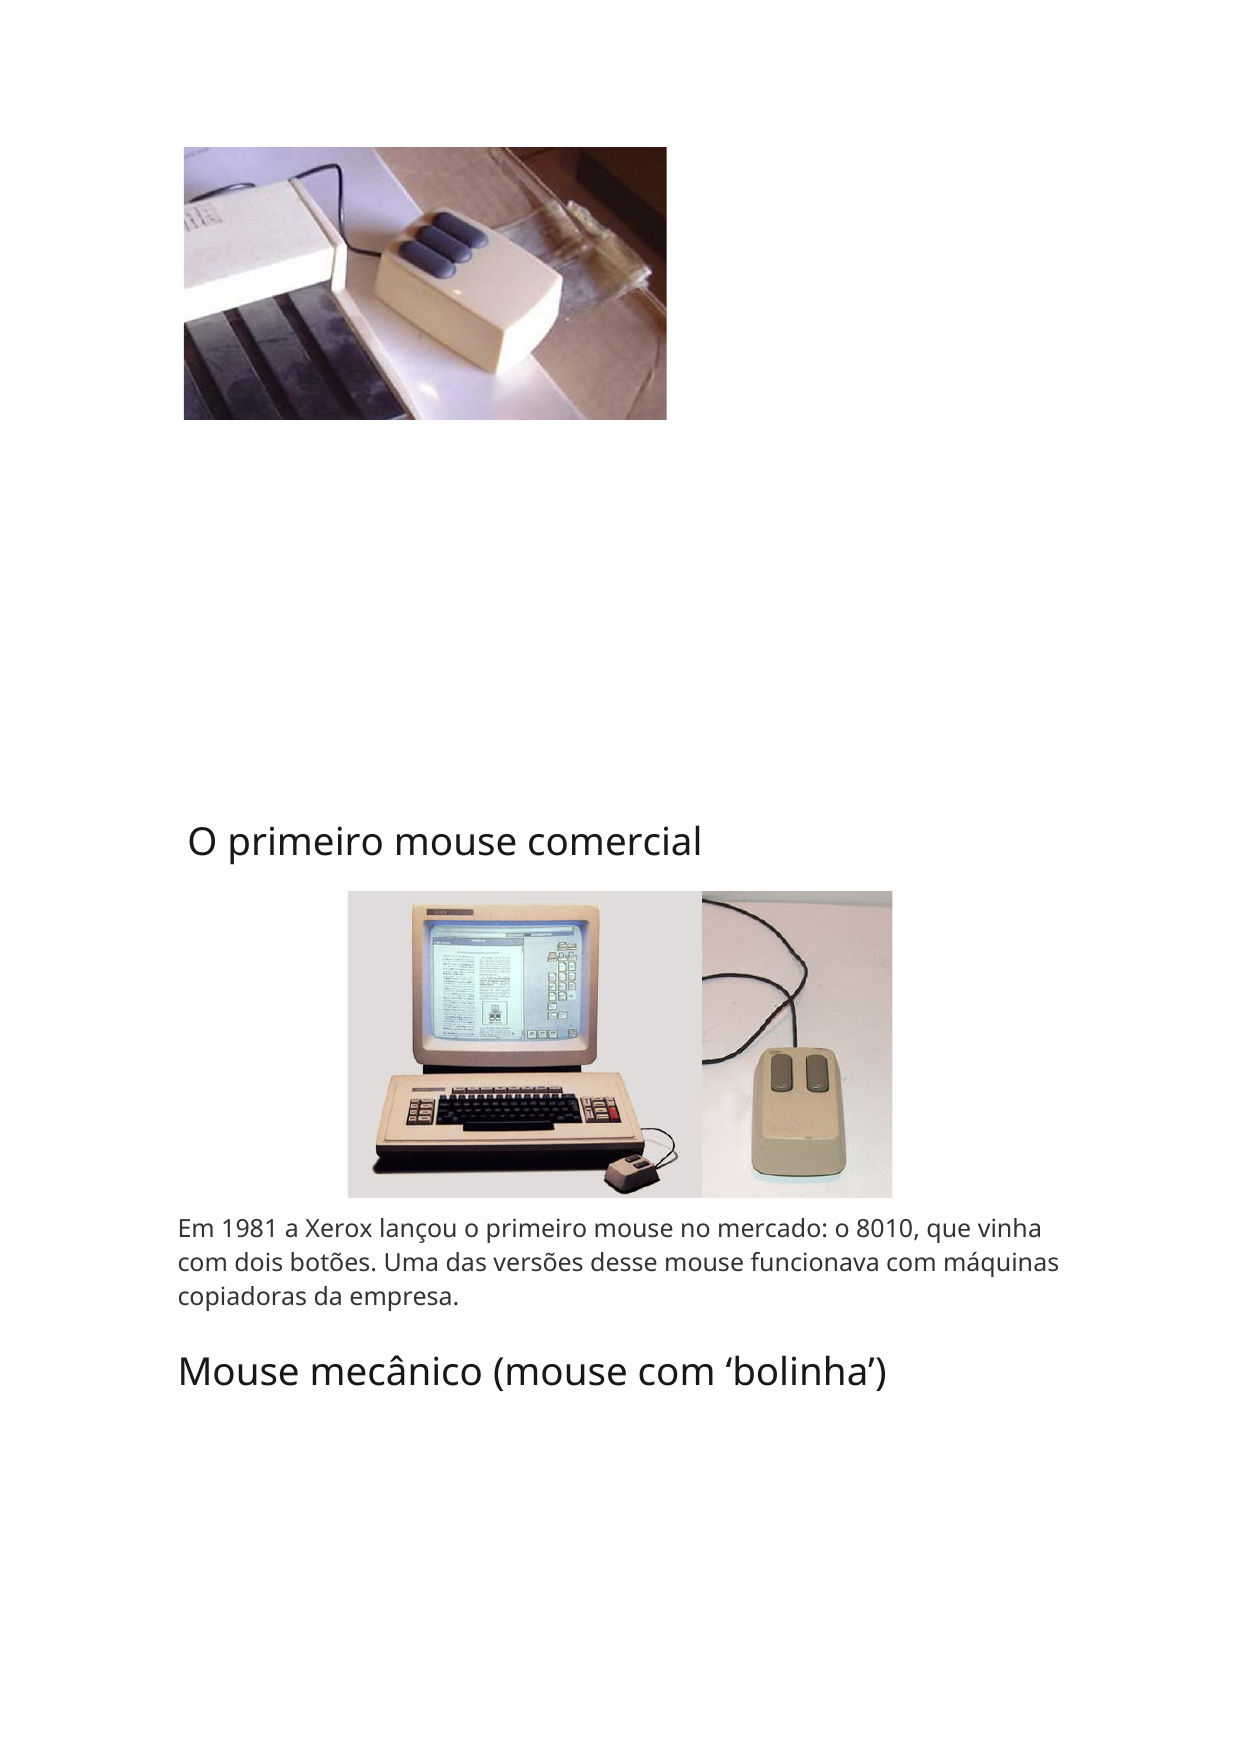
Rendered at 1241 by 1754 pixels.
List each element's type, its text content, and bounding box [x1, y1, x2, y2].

text Em 1981 a Xerox lançou o primeiro mouse no mercado: o 8010, que vinha com dois botões. Uma das versões desse mouse funcionava com máquinas copiadoras da empresa. [177, 1210, 1063, 1312]
text O primeiro mouse comercial [177, 814, 1063, 866]
text Mouse mecânico (mouse com ‘bolinha’) [177, 1344, 1063, 1396]
picture [183, 147, 667, 420]
picture [347, 891, 893, 1198]
